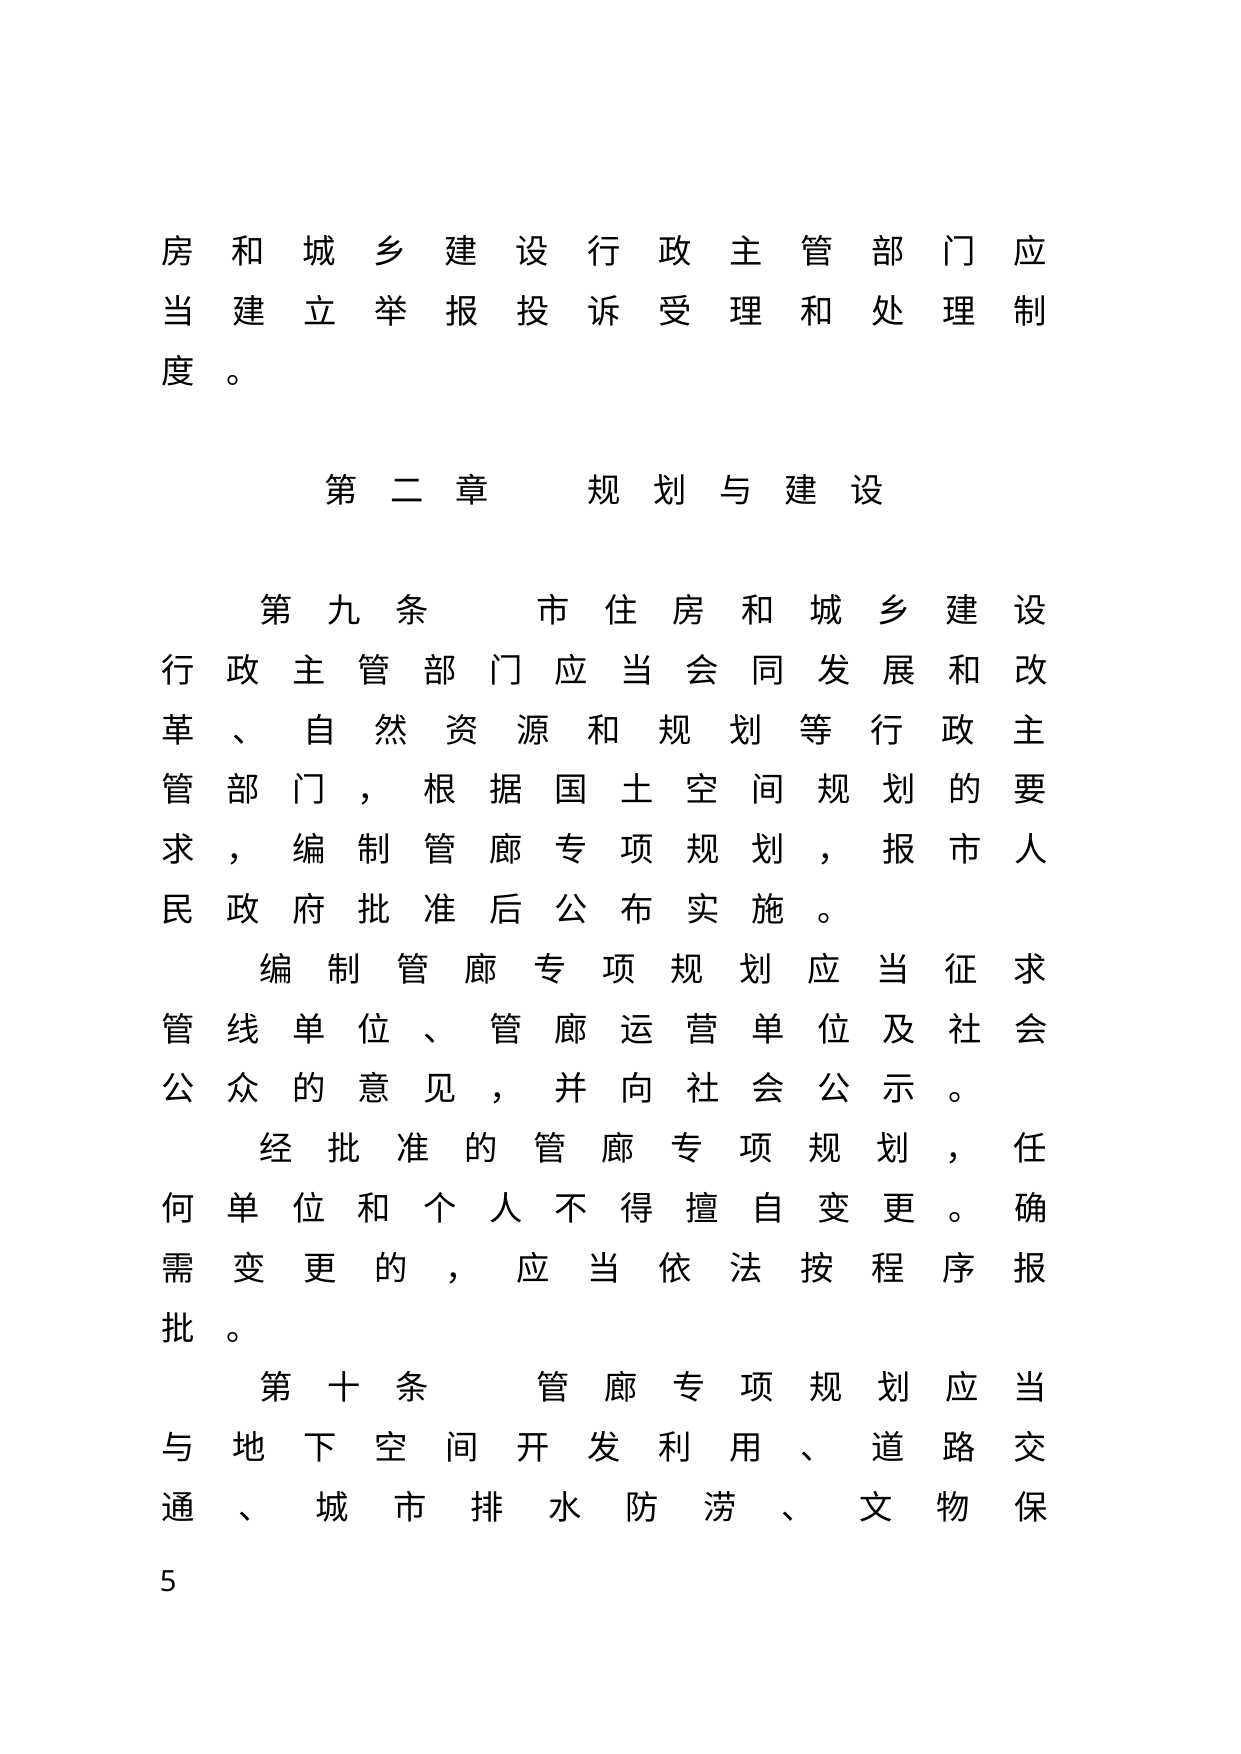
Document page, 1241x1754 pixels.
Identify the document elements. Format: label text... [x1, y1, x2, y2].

text 经批准的管廊专项规划，任何单位和个人不得擅自变更。确需变更的，应当依法按程序报批。 [161, 1116, 1079, 1355]
text 第九条 市住房和城乡建设行政主管部门应当会同发展和改革、自然资源和规划等行政主管部门，根据国土空间规划的要求，编制管廊专项规划，报市人民政府批准后公布实施。 [161, 578, 1079, 937]
text 编制管廊专项规划应当征求管线单位、管廊运营单位及社会公众的意见，并向社会公示。 [161, 937, 1079, 1116]
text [161, 1355, 1079, 1535]
text 第二章 规划与建设 [161, 458, 1079, 518]
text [161, 219, 1079, 399]
